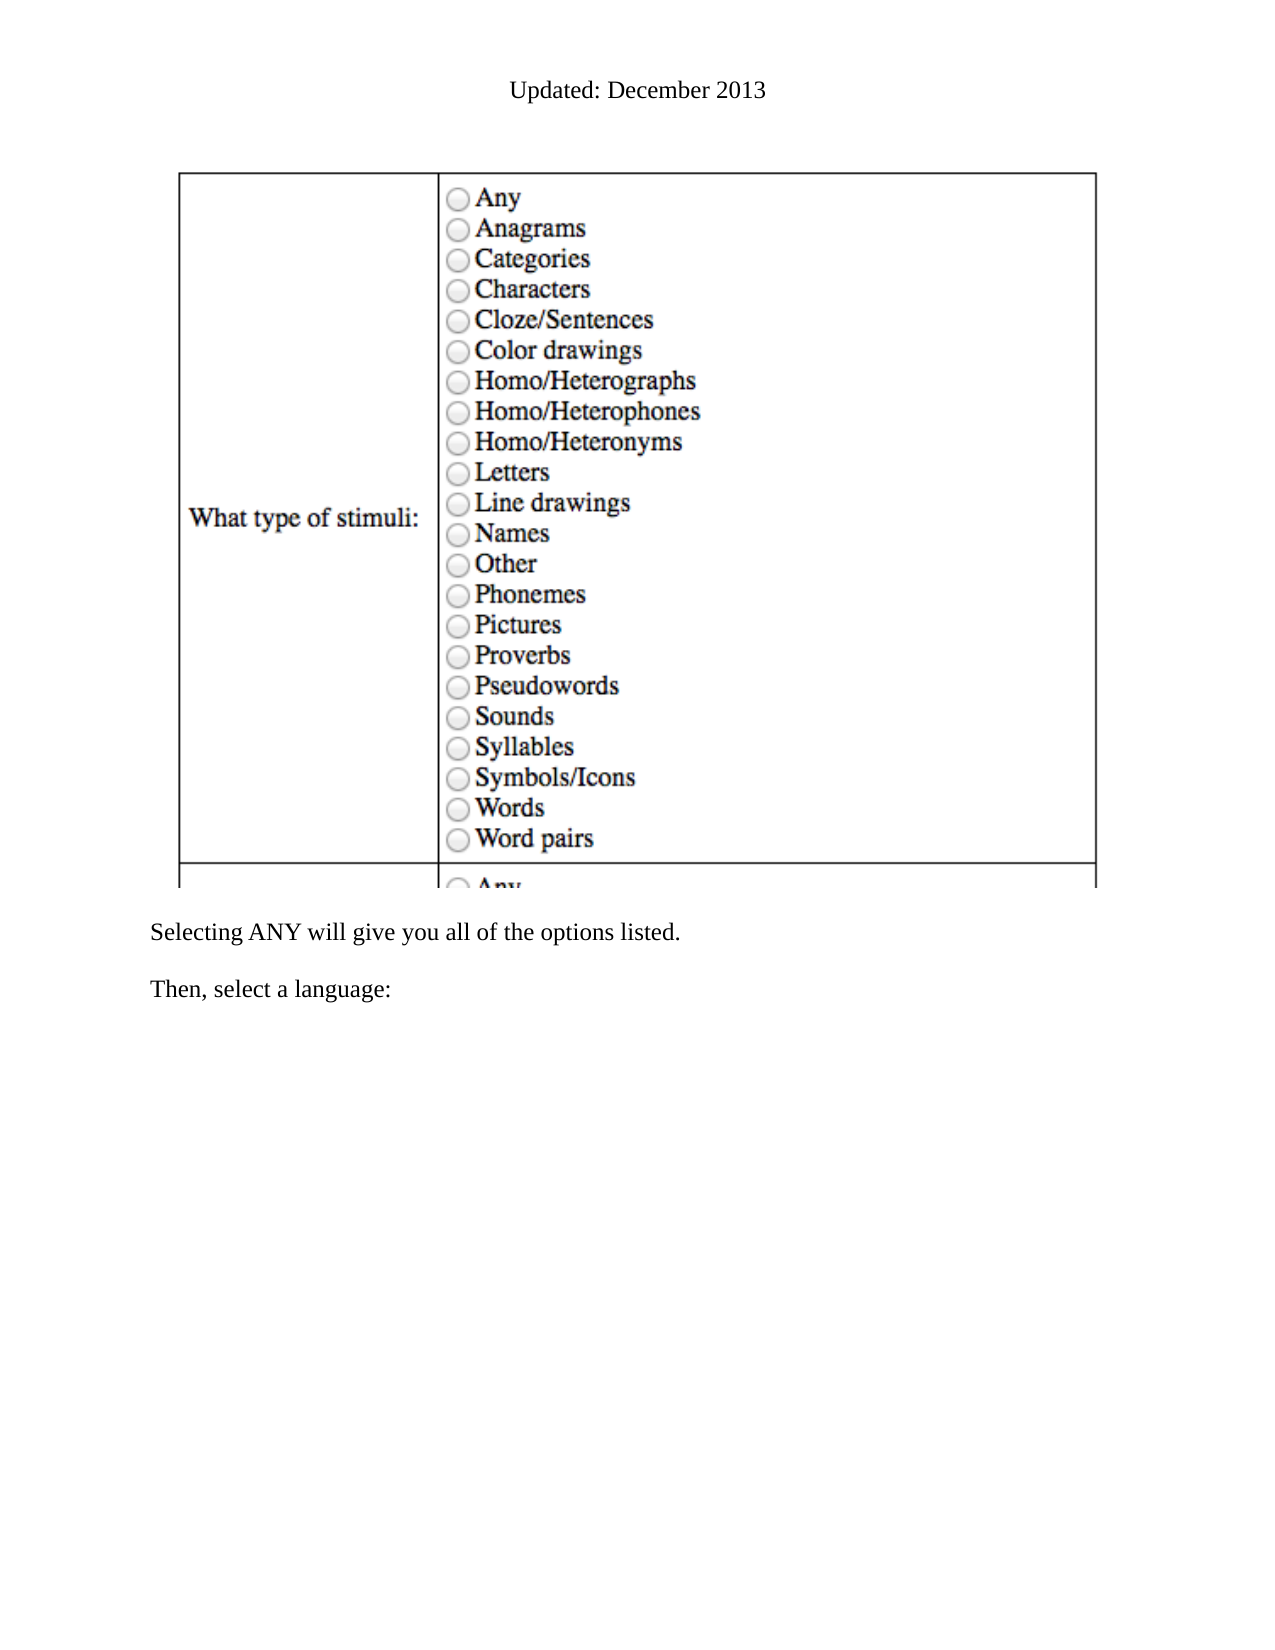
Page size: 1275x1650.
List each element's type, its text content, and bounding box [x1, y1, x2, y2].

text Then, select a language: [150, 974, 1125, 1003]
text Selecting ANY will give you all of the options listed. [150, 917, 1125, 946]
picture [150, 150, 1125, 888]
